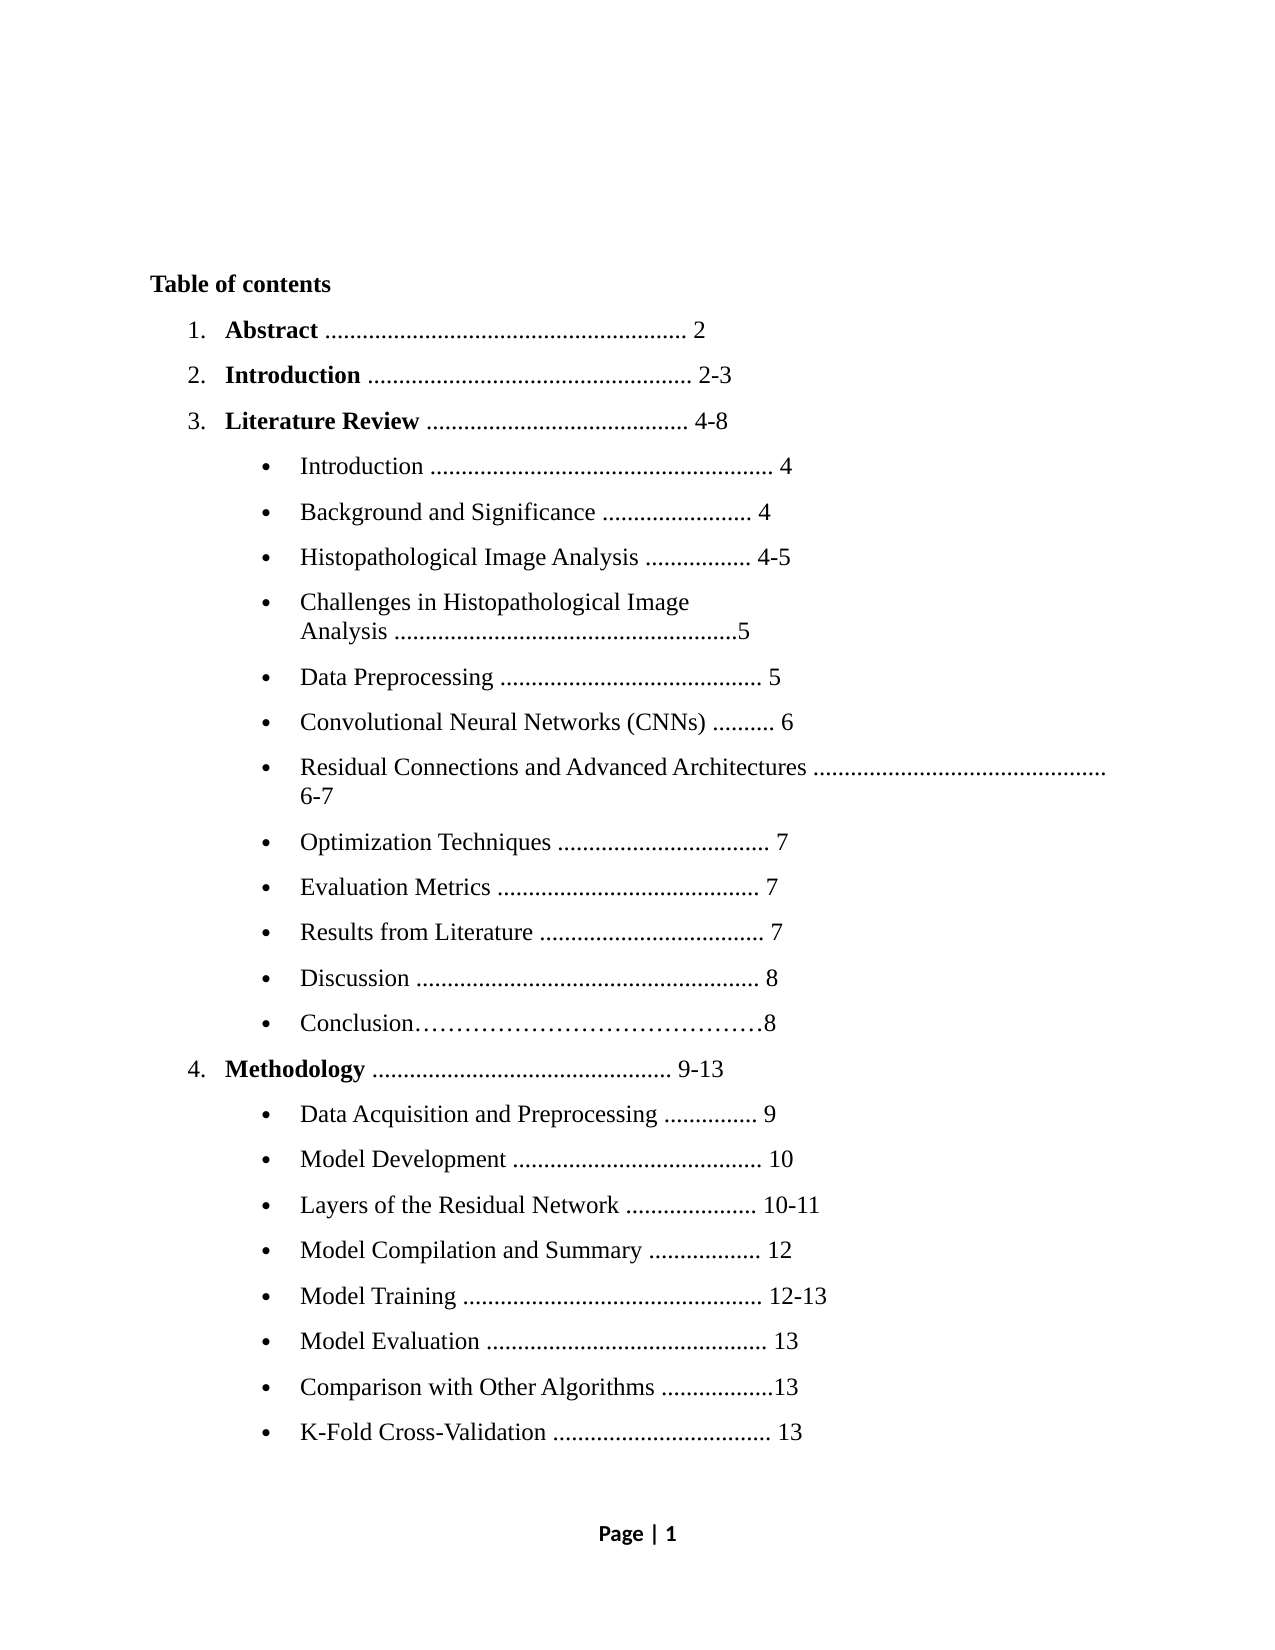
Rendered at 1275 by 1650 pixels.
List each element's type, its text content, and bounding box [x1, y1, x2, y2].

list Model Compilation and Summary .................. 12 [262, 1235, 1125, 1264]
list Evaluation Metrics .......................................... 7 [262, 872, 1125, 901]
list Data Acquisition and Preprocessing ............... 9 [262, 1099, 1125, 1128]
list Discussion ....................................................... 8 [262, 963, 1125, 992]
text Table of contents [150, 269, 1125, 298]
list Abstract .......................................................... 2 [187, 315, 1125, 344]
list Background and Significance ........................ 4 [262, 497, 1125, 525]
list Introduction ....................................................... 4 [262, 451, 1125, 480]
list Optimization Techniques .................................. 7 [262, 827, 1125, 855]
list Results from Literature .................................... 7 [262, 917, 1125, 946]
list K-Fold Cross-Validation ................................... 13 [262, 1417, 1125, 1446]
list Conclusion……………………………………8 [262, 1008, 1125, 1037]
list Comparison with Other Algorithms ..................13 [262, 1372, 1125, 1400]
list Convolutional Neural Networks (CNNs) .......... 6 [262, 707, 1125, 736]
list Introduction .................................................... 2-3 [187, 360, 1125, 389]
list Layers of the Residual Network ..................... 10-11 [262, 1190, 1125, 1219]
list Data Preprocessing .......................................... 5 [262, 662, 1125, 690]
list Model Evaluation ............................................. 13 [262, 1326, 1125, 1355]
list Histopathological Image Analysis ................. 4-5 [262, 542, 1125, 571]
list Challenges in Histopathological Image Analysis .......................................................5 [262, 587, 1125, 645]
list Model Development ........................................ 10 [262, 1144, 1125, 1173]
list Literature Review .......................................... 4-8 [187, 406, 1125, 434]
list Model Training ................................................ 12-13 [262, 1281, 1125, 1309]
list Residual Connections and Advanced Architectures ............................................... 6-7 [262, 752, 1125, 810]
list Methodology ................................................ 9-13 [187, 1054, 1125, 1082]
